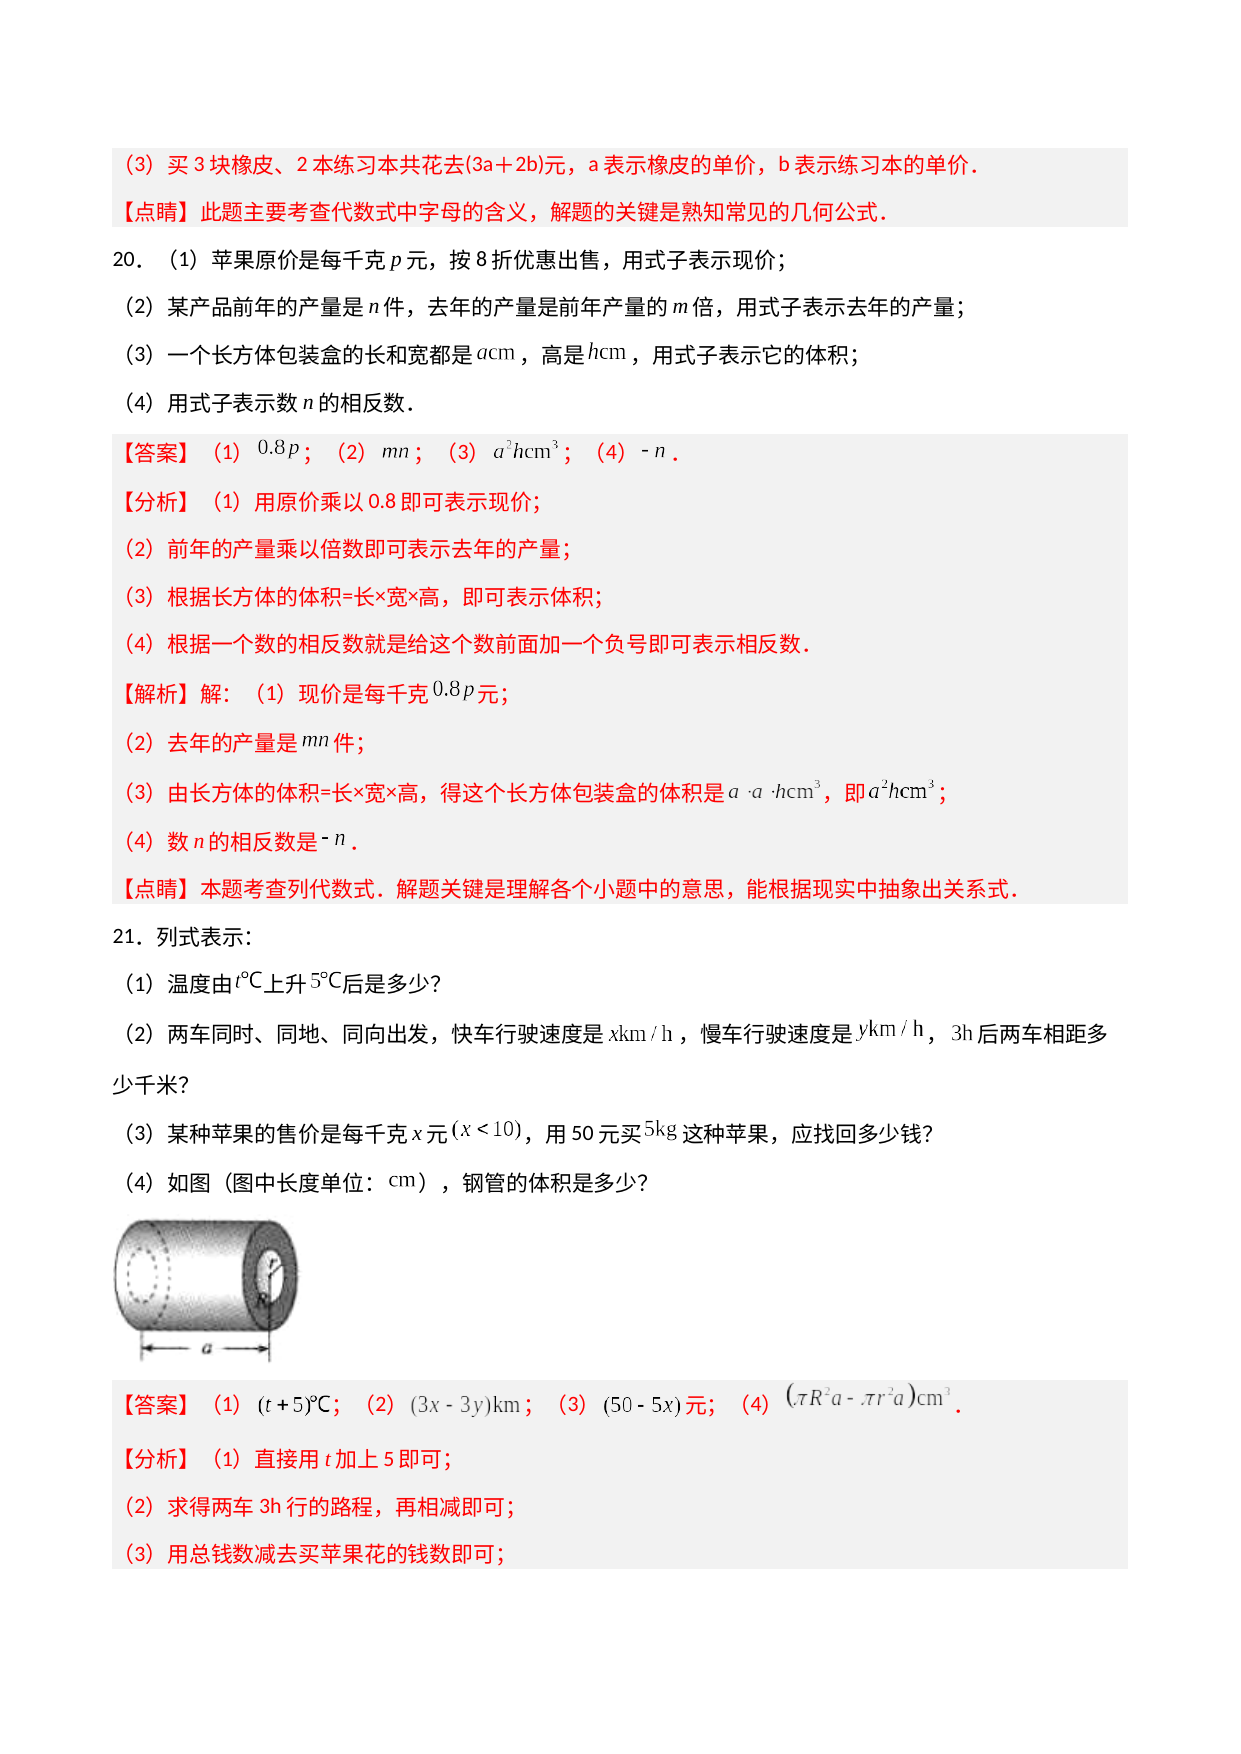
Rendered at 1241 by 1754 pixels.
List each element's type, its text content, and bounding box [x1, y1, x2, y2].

text 【点睛】本题考查列代数式．解题关键是理解各个小题中的意思，能根据现实中抽象出关系式． [112, 872, 1128, 904]
text （4）如图（图中长度单位：），钢管的体积是多少？ [112, 1166, 1128, 1198]
text 【解析】解：（1）现价是每千克元； [112, 675, 1128, 711]
text 【分析】（1）直接用t加上5即可； [112, 1442, 1128, 1474]
text （4）根据一个数的相反数就是给这个数前面加一个负号即可表示相反数． [112, 627, 1128, 659]
text 【答案】（1）；（2）；（3）元；（4）． [112, 1380, 1128, 1426]
text 【分析】（1）用原价乘以0.8即可表示现价； [112, 485, 1128, 517]
text （3）由长方体的体积=长×宽×高，得这个长方体包装盒的体积是，即； [112, 774, 1128, 809]
text 21．列式表示： [112, 920, 1128, 951]
text （4）用式子表示数n的相反数． [112, 386, 1128, 418]
text （3）根据长方体的体积=长×宽×高，即可表示体积； [112, 580, 1128, 612]
text （1）温度由上升后是多少？ [112, 967, 1128, 999]
text （3）某种苹果的售价是每千克x元，用50元买这种苹果，应找回多少钱？ [112, 1115, 1128, 1151]
picture [112, 1213, 303, 1367]
text 【答案】（1）；（2）；（3）；（4）． [112, 434, 1128, 469]
text 20．（1）苹果原价是每千克p元，按8折优惠出售，用式子表示现价； [112, 243, 1128, 274]
text 【点睛】此题主要考查代数式中字母的含义，解题的关键是熟知常见的几何公式． [112, 195, 1128, 227]
text （4）数n的相反数是． [112, 825, 1128, 856]
text （3）一个长方体包装盒的长和宽都是，高是，用式子表示它的体积； [112, 338, 1128, 370]
text （3）用总钱数减去买苹果花的钱数即可； [112, 1537, 1128, 1569]
text （2）某产品前年的产量是n件，去年的产量是前年产量的m倍，用式子表示去年的产量； [112, 290, 1128, 322]
text （2）两车同时、同地、同向出发，快车行驶速度是，慢车行驶速度是，后两车相距多少千米？ [112, 1015, 1128, 1099]
text （2）去年的产量是件； [112, 726, 1128, 758]
text （3）买3块橡皮、2本练习本共花去(3a＋2b)元，a表示橡皮的单价，b表示练习本的单价． [112, 148, 1128, 179]
text （2）求得两车3h行的路程，再相减即可； [112, 1490, 1128, 1521]
text （2）前年的产量乘以倍数即可表示去年的产量； [112, 532, 1128, 564]
